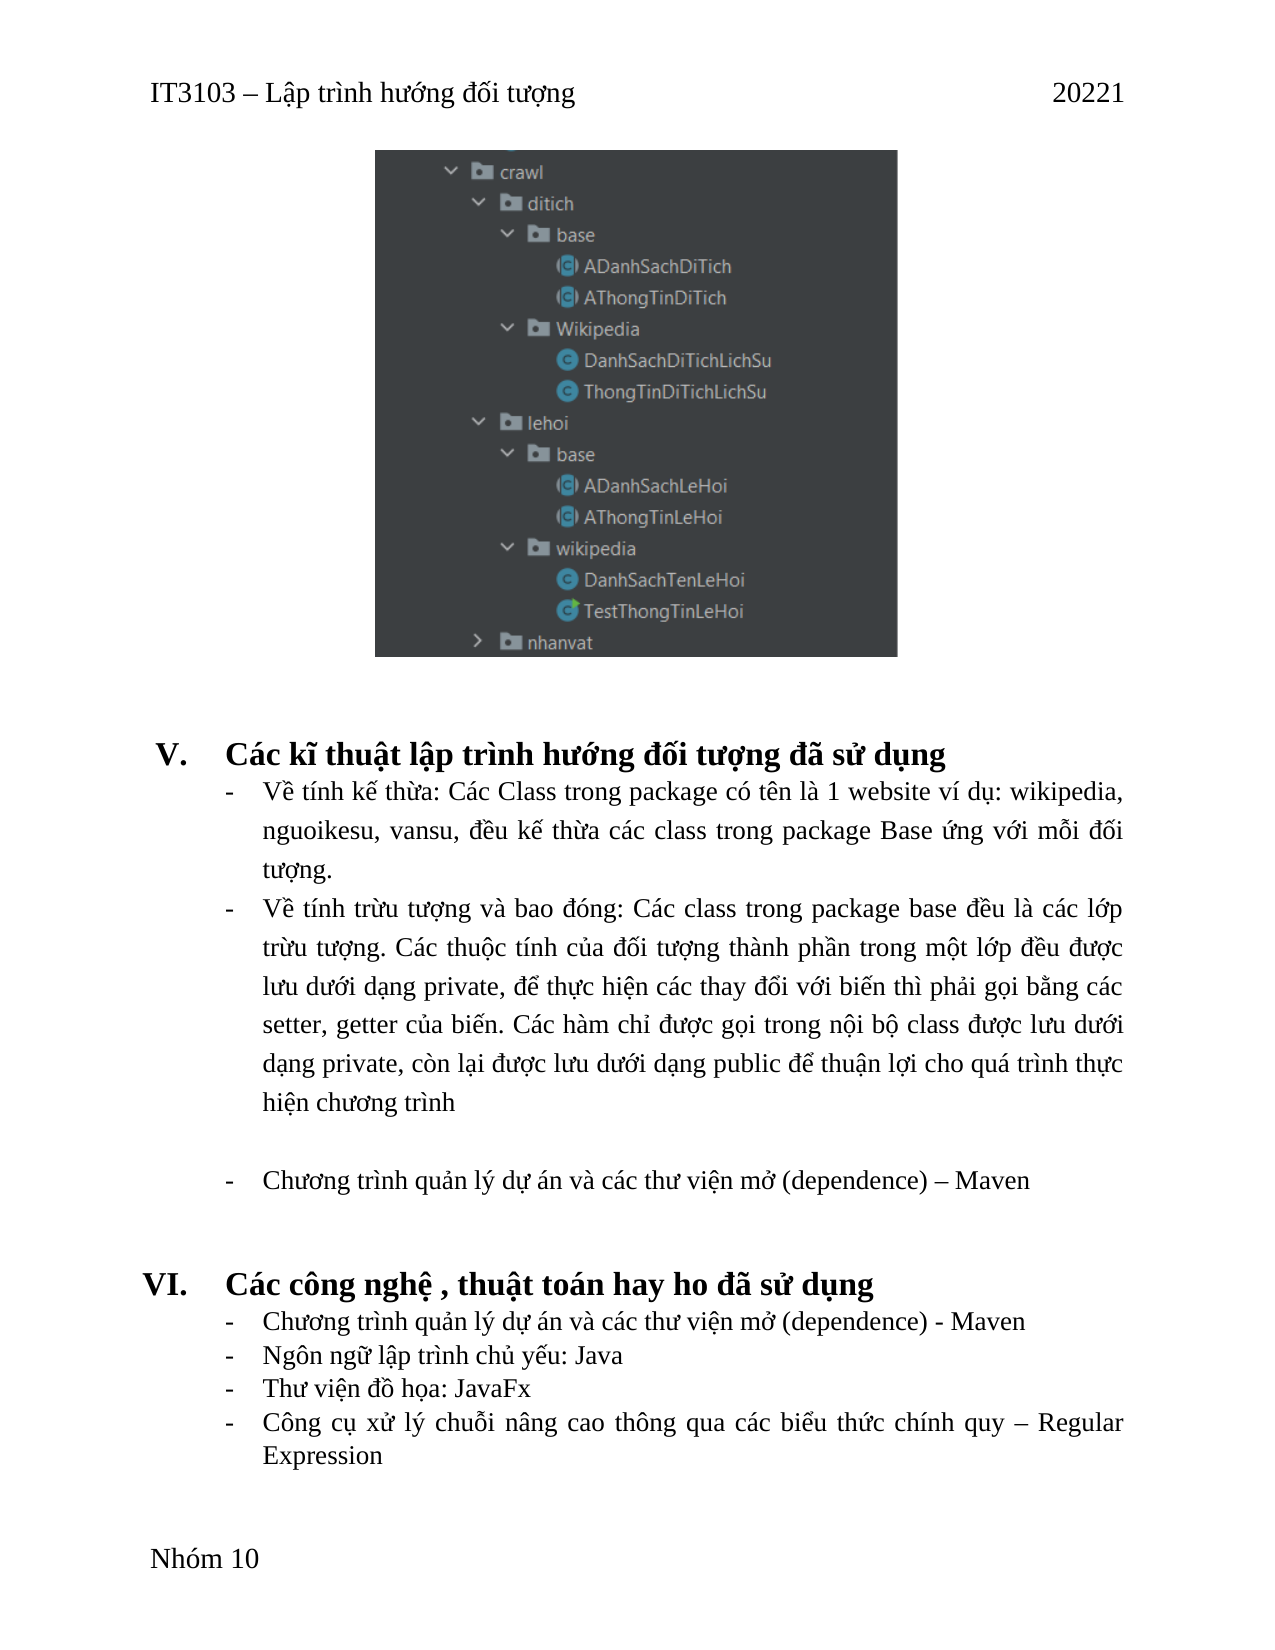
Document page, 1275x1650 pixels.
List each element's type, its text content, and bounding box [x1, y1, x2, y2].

picture [375, 150, 898, 657]
subtitle Các kĩ thuật lập trình hướng đối tượng đã sử dụng [187, 734, 1125, 772]
list Chương trình quản lý dự án và các thư viện mở (dependence) – Maven [225, 1164, 1125, 1195]
list Chương trình quản lý dự án và các thư viện mở (dependence) - Maven [225, 1305, 1125, 1336]
list Thư viện đồ họa: JavaFx [225, 1372, 1125, 1403]
list Ngôn ngữ lập trình chủ yếu: Java [225, 1339, 1125, 1370]
subtitle Các công nghệ , thuật toán hay ho đã sử dụng [187, 1264, 1125, 1302]
list Công cụ xử lý chuỗi nâng cao thông qua các biểu thức chính quy – Regular Expression [225, 1406, 1125, 1471]
list Về tính trừu tượng và bao đóng: Các class trong package base đều là các lớp trừu tượng. Các thuộc tính của đối tượng thành phần trong một lớp đều được lưu dưới dạng private, để thực hiện các thay đổi với biến thì phải gọi bằng các setter, getter của biến. Các hàm chỉ được gọi trong nội bộ class được lưu dưới dạng private, còn lại được lưu dưới dạng public để thuận lợi cho quá trình thực hiện chương trình [225, 892, 1125, 1117]
list Về tính kế thừa: Các Class trong package có tên là 1 website ví dụ: wikipedia, nguoikesu, vansu, đều kế thừa các class trong package Base ứng với mỗi đối tượng. [225, 775, 1125, 884]
